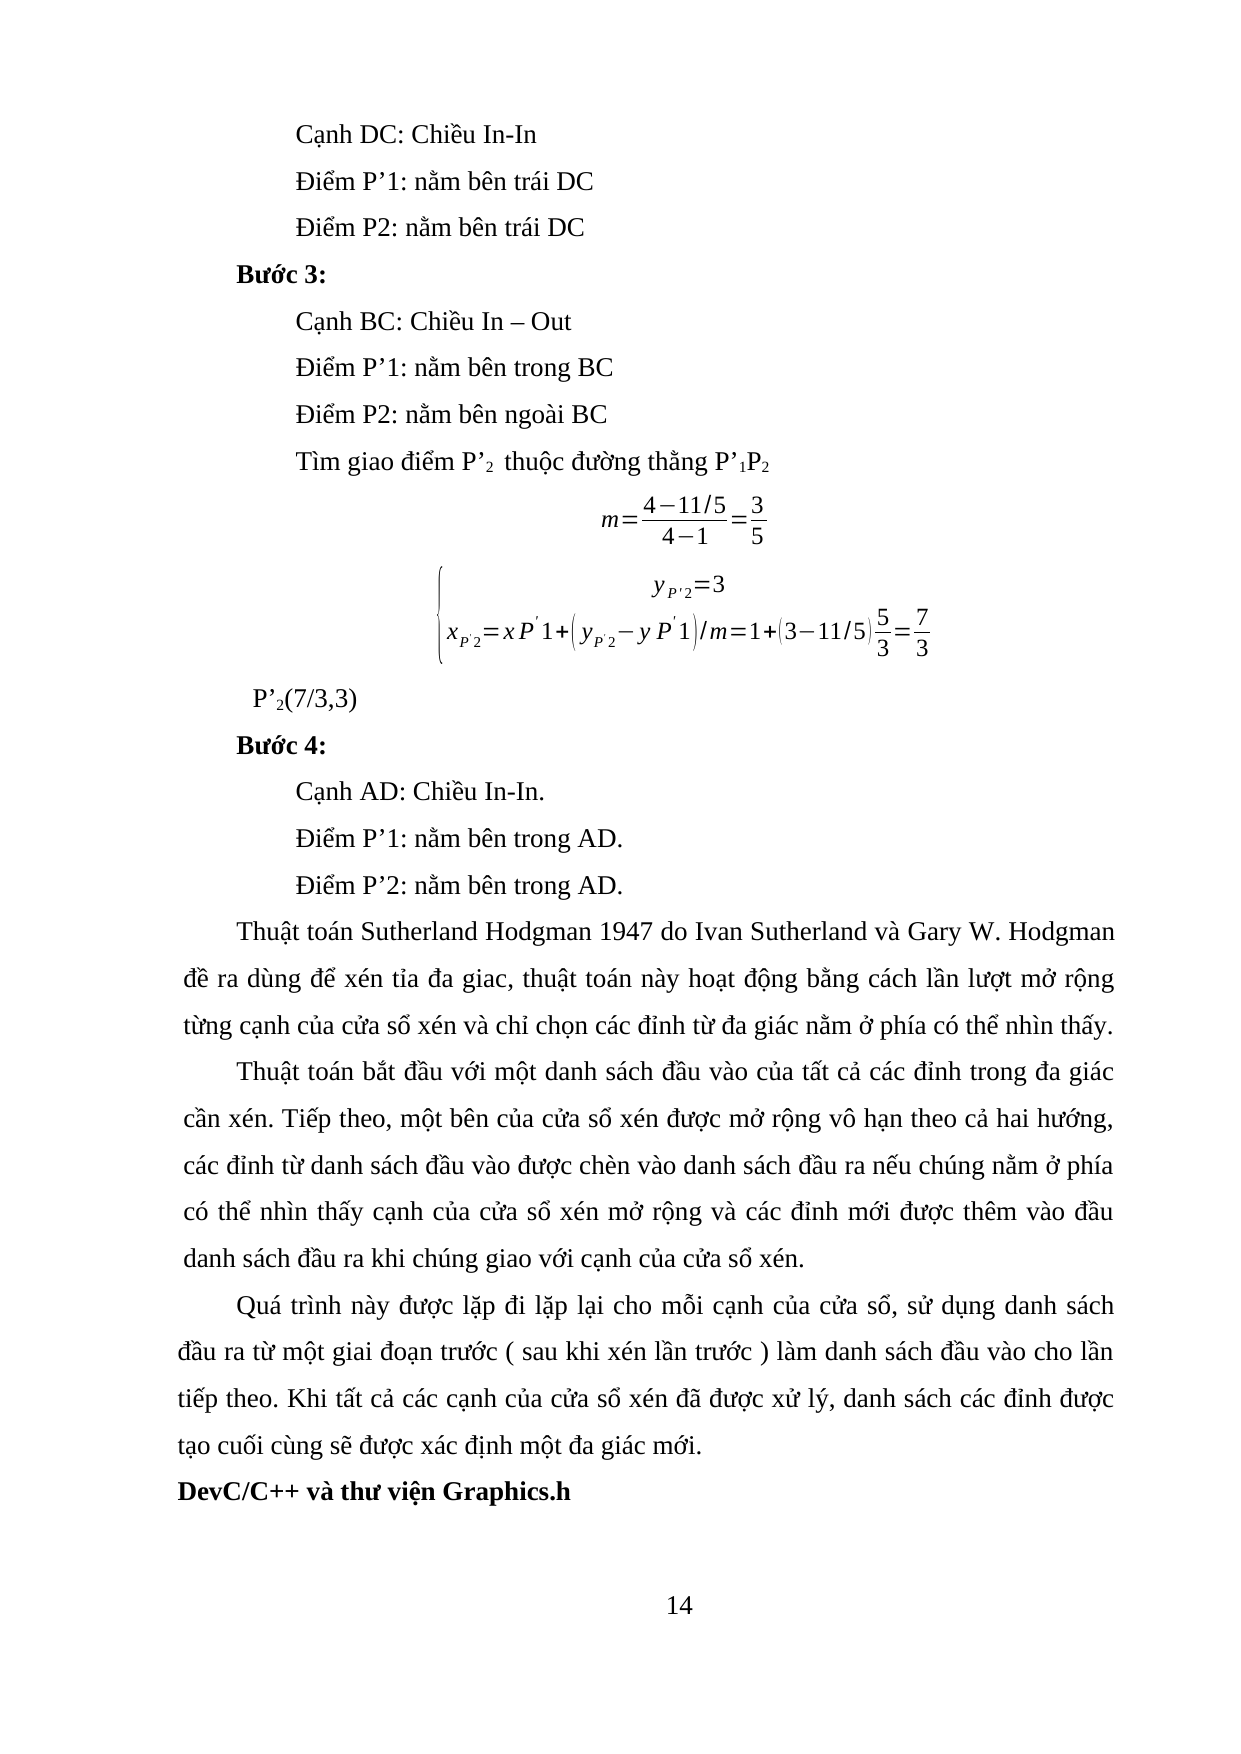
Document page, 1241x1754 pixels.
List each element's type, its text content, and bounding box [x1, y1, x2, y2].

text Điểm P’2: nằm bên trong AD. [242, 869, 1116, 900]
text Điểm P2: nằm bên ngoài BC [177, 398, 1116, 429]
text Điểm P’1: nằm bên trong BC [177, 351, 1116, 383]
text Thuật toán Sutherland Hodgman 1947 do Ivan Sutherland và Gary W. Hodgman đề ra dùng để xén tỉa đa giac, thuật toán này hoạt động bằng cách lần lượt mở rộng từng cạnh của cửa sổ xén và chỉ chọn các đỉnh từ đa giác nằm ở phía có thể nhìn thấy. [183, 916, 1116, 1040]
text Điểm P’1: nằm bên trái DC [177, 165, 1116, 196]
text Điểm P’1: nằm bên trong AD. [177, 822, 1116, 853]
text Cạnh DC: Chiều In-In [177, 118, 1116, 149]
text Bước 4: [183, 729, 1116, 760]
text Cạnh BC: Chiều In – Out [183, 305, 1116, 336]
text Bước 3: [183, 258, 1116, 289]
list Tìm giao điểm P’2 thuộc đường thằng P’1P2 [252, 445, 1116, 476]
text Thuật toán bắt đầu với một danh sách đầu vào của tất cả các đỉnh trong đa giác cần xén. Tiếp theo, một bên của cửa sổ xén được mở rộng vô hạn theo cả hai hướng, các đỉnh từ danh sách đầu vào được chèn vào danh sách đầu ra nếu chúng nằm ở phía có thể nhìn thấy cạnh của cửa sổ xén mở rộng và các đỉnh mới được thêm vào đầu danh sách đầu ra khi chúng giao với cạnh của cửa sổ xén. [183, 1056, 1116, 1273]
text Điểm P2: nằm bên trái DC [177, 211, 1116, 243]
text Cạnh AD: Chiều In-In. [177, 776, 1116, 807]
list P’2(7/3,3) [252, 682, 1116, 713]
list DevC/C++ và thư viện Graphics.h [177, 1476, 1116, 1507]
text Quá trình này được lặp đi lặp lại cho mỗi cạnh của cửa sổ, sử dụng danh sách đầu ra từ một giai đoạn trước ( sau khi xén lần trước ) làm danh sách đầu vào cho lần tiếp theo. Khi tất cả các cạnh của cửa sổ xén đã được xử lý, danh sách các đỉnh được tạo cuối cùng sẽ được xác định một đa giác mới. [177, 1289, 1116, 1460]
